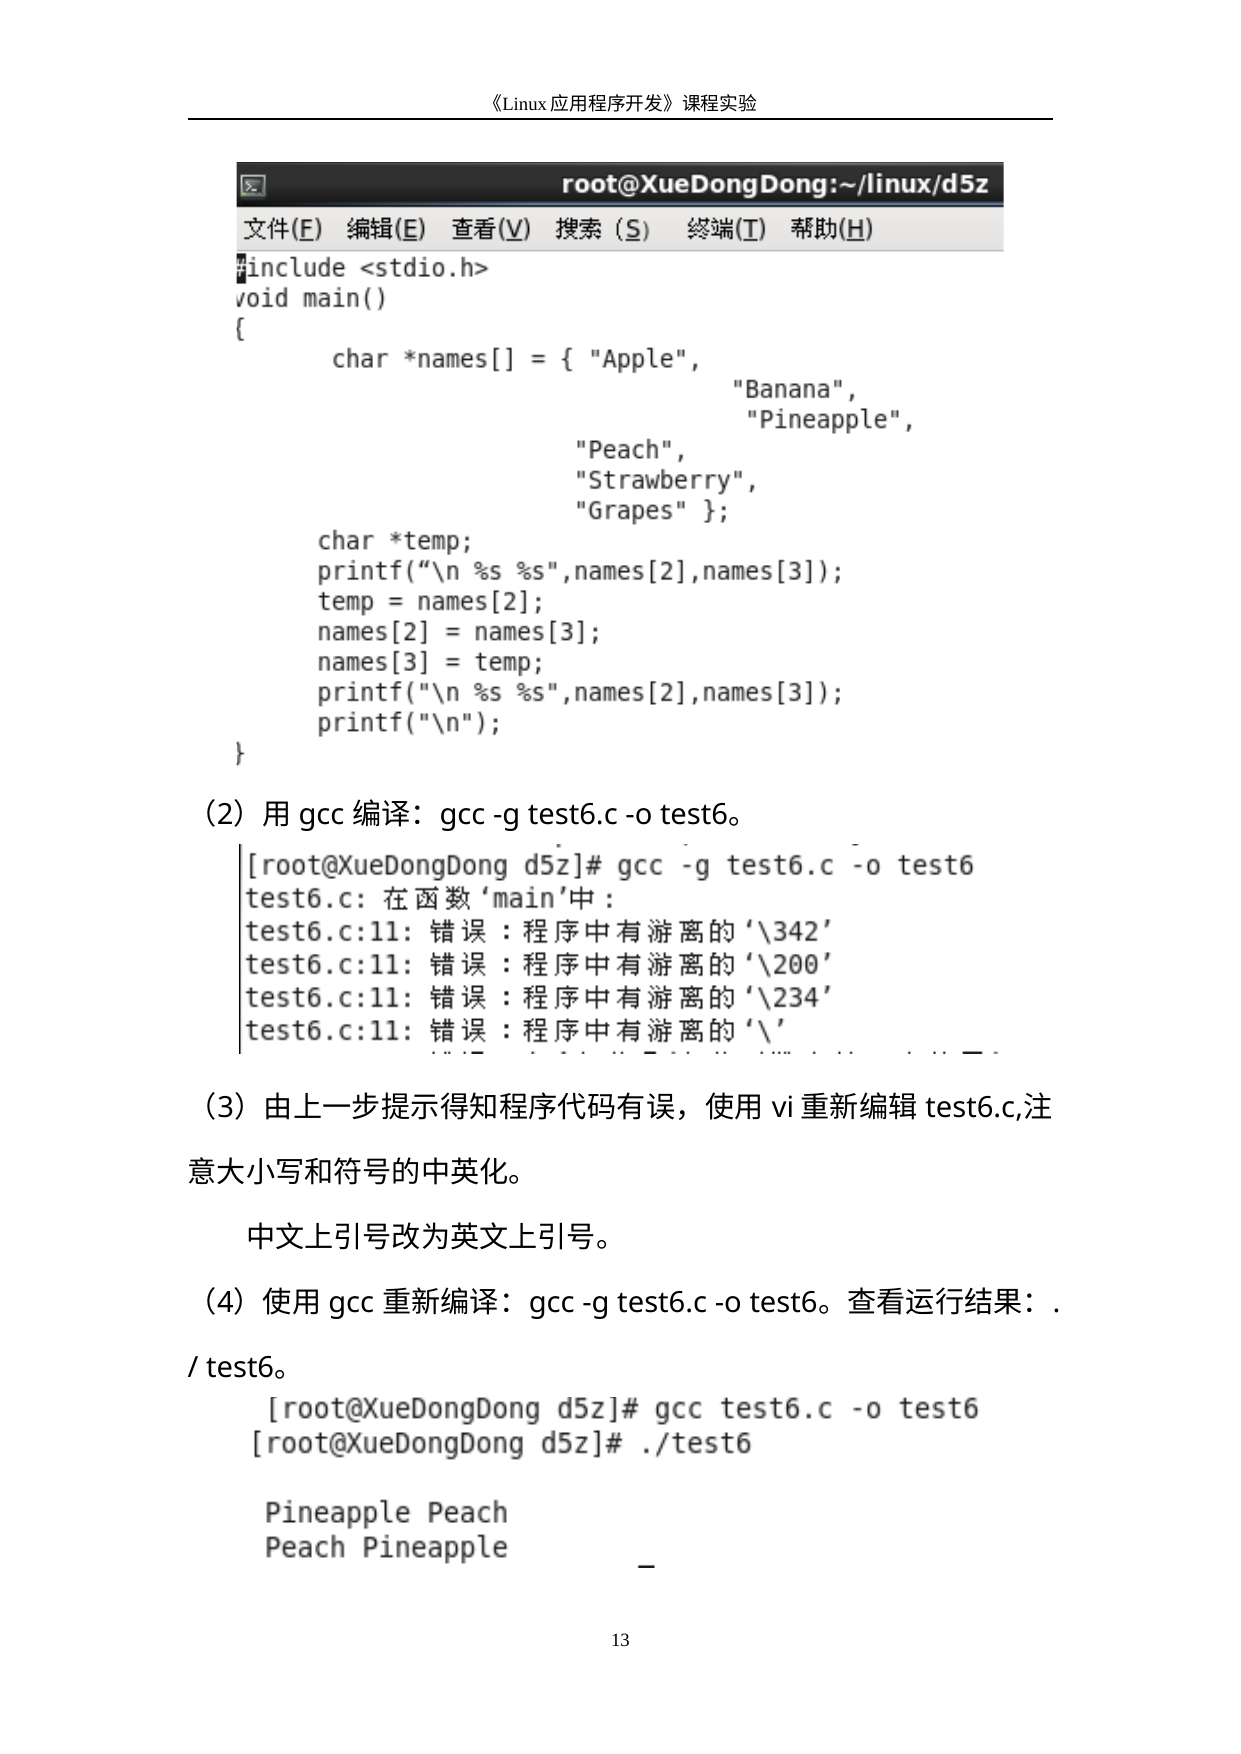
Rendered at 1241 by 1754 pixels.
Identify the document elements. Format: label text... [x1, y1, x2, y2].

text （3）由上一步提示得知程序代码有误，使用vi重新编辑 test6.c,注意大小写和符号的中英化。 [187, 1072, 1053, 1202]
text 中文上引号改为英文上引号。 [187, 1202, 1053, 1267]
text （2）用 gcc 编译：gcc -g test6.c -o test6。 [187, 779, 1053, 844]
picture [236, 162, 1004, 778]
picture [239, 844, 1002, 1054]
picture [247, 1397, 994, 1568]
text （4）使用 gcc 重新编译：gcc -g test6.c -o test6。查看运行结果：./ test6。 [187, 1267, 1053, 1397]
